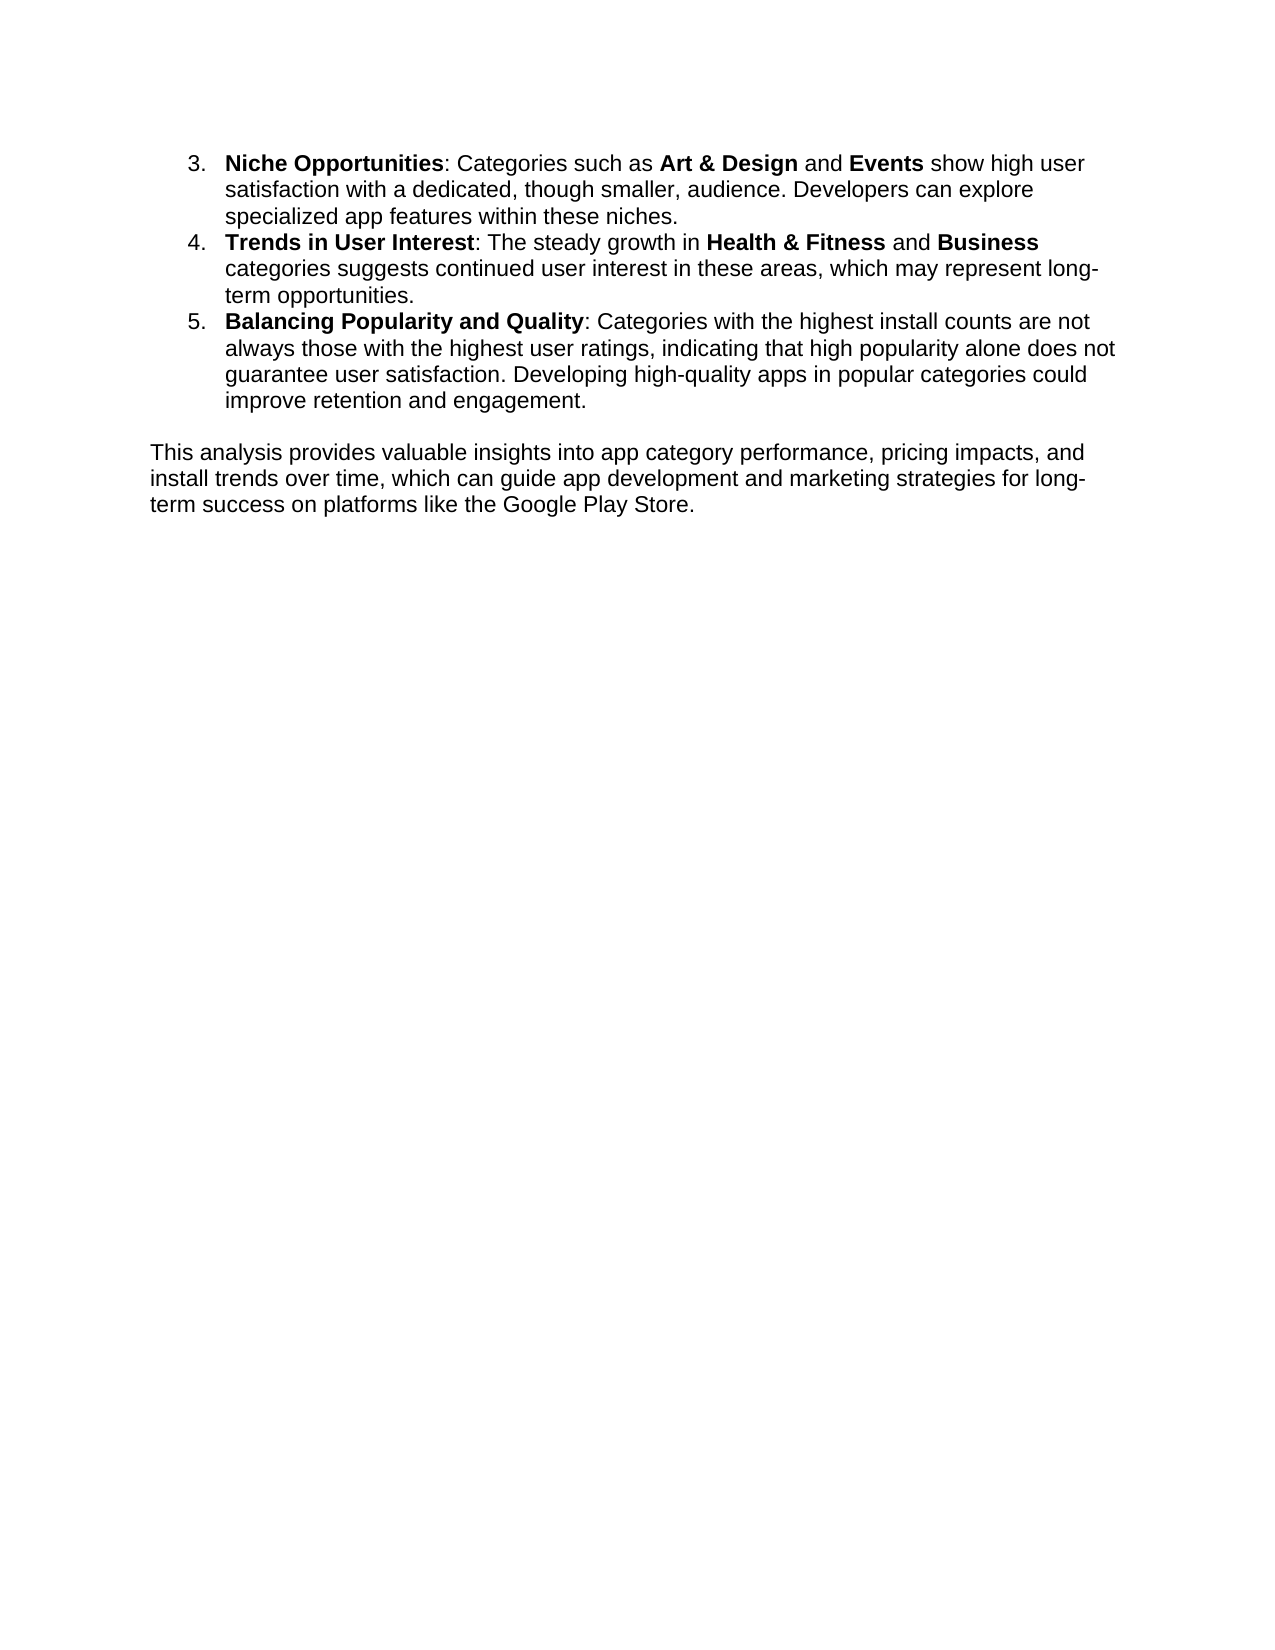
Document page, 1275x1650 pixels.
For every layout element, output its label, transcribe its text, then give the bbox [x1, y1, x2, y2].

list Niche Opportunities: Categories such as Art & Design and Events show high user satisfaction with a dedicated, though smaller, audience. Developers can explore specialized app features within these niches. [187, 150, 1125, 229]
text This analysis provides valuable insights into app category performance, pricing impacts, and install trends over time, which can guide app development and marketing strategies for long-term success on platforms like the Google Play Store. [150, 438, 1125, 518]
list Balancing Popularity and Quality: Categories with the highest install counts are not always those with the highest user ratings, indicating that high popularity alone does not guarantee user satisfaction. Developing high-quality apps in popular categories could improve retention and engagement. [187, 308, 1125, 413]
list Trends in User Interest: The steady growth in Health & Fitness and Business categories suggests continued user interest in these areas, which may represent long-term opportunities. [187, 229, 1125, 308]
